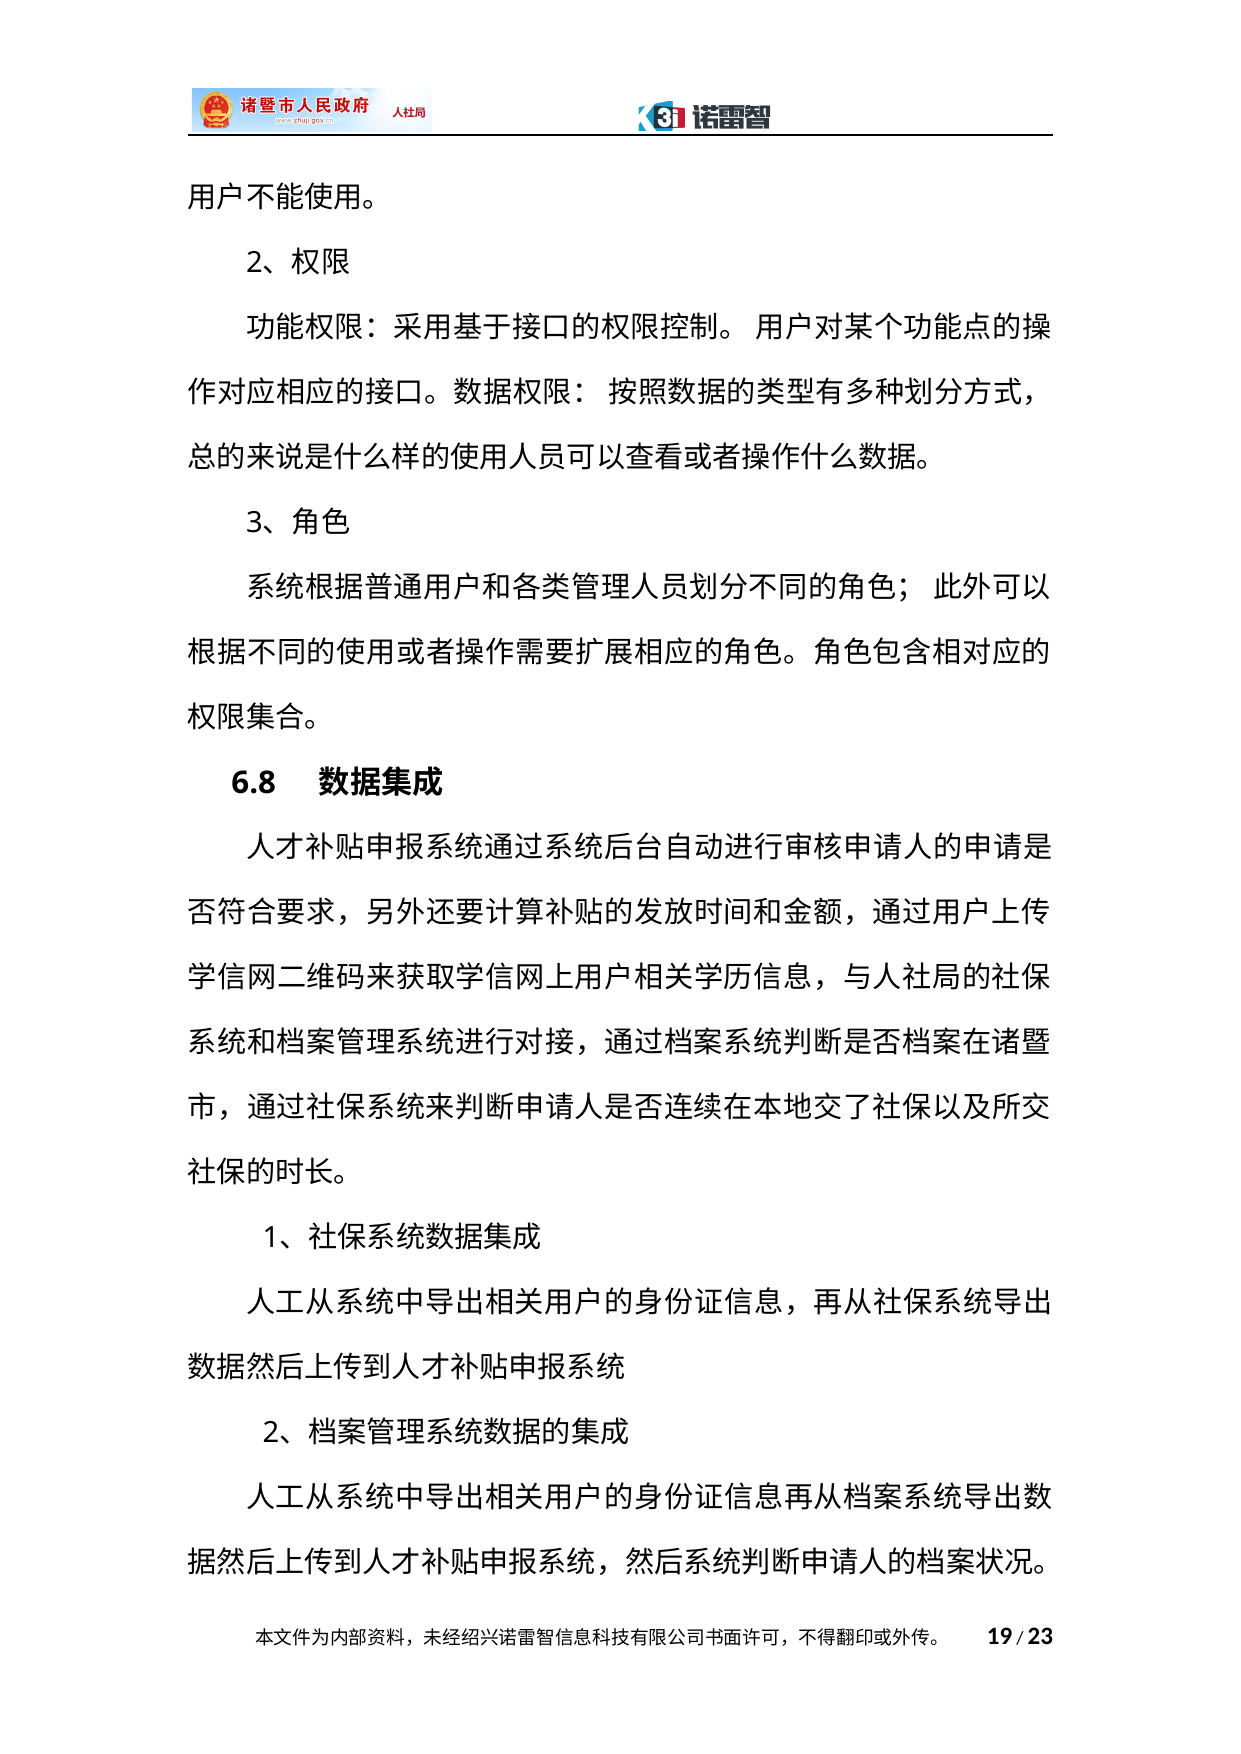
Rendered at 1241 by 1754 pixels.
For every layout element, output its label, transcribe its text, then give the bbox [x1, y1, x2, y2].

list 功能权限：采用基于接口的权限控制。 用户对某个功能点的操作对应相应的接口。数据权限： 按照数据的类型有多种划分方式， 总的来说是什么样的使用人员可以查看或者操作什么数据。 [187, 292, 1053, 487]
list 2、档案管理系统数据的集成 [262, 1397, 1053, 1462]
picture [191, 88, 433, 132]
list 数据集成 [231, 747, 1053, 812]
text 人工从系统中导出相关用户的身份证信息再从档案系统导出数据然后上传到人才补贴申报系统，然后系统判断申请人的档案状况。 [187, 1462, 1053, 1592]
list 2、权限 [187, 227, 1053, 292]
list 系统根据普通用户和各类管理人员划分不同的角色； 此外可以根据不同的使用或者操作需要扩展相应的角色。角色包含相对应的权限集合。 [187, 552, 1053, 747]
text 人工从系统中导出相关用户的身份证信息，再从社保系统导出数据然后上传到人才补贴申报系统 [187, 1267, 1053, 1397]
list 人才补贴申报系统通过系统后台自动进行审核申请人的申请是否符合要求，另外还要计算补贴的发放时间和金额，通过用户上传学信网二维码来获取学信网上用户相关学历信息，与人社局的社保系统和档案管理系统进行对接，通过档案系统判断是否档案在诸暨市，通过社保系统来判断申请人是否连续在本地交了社保以及所交社保的时长。 [187, 812, 1053, 1202]
list 1、社保系统数据集成 [262, 1202, 1053, 1267]
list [187, 162, 1053, 227]
picture [635, 101, 772, 132]
list 3、角色 [187, 487, 1053, 552]
